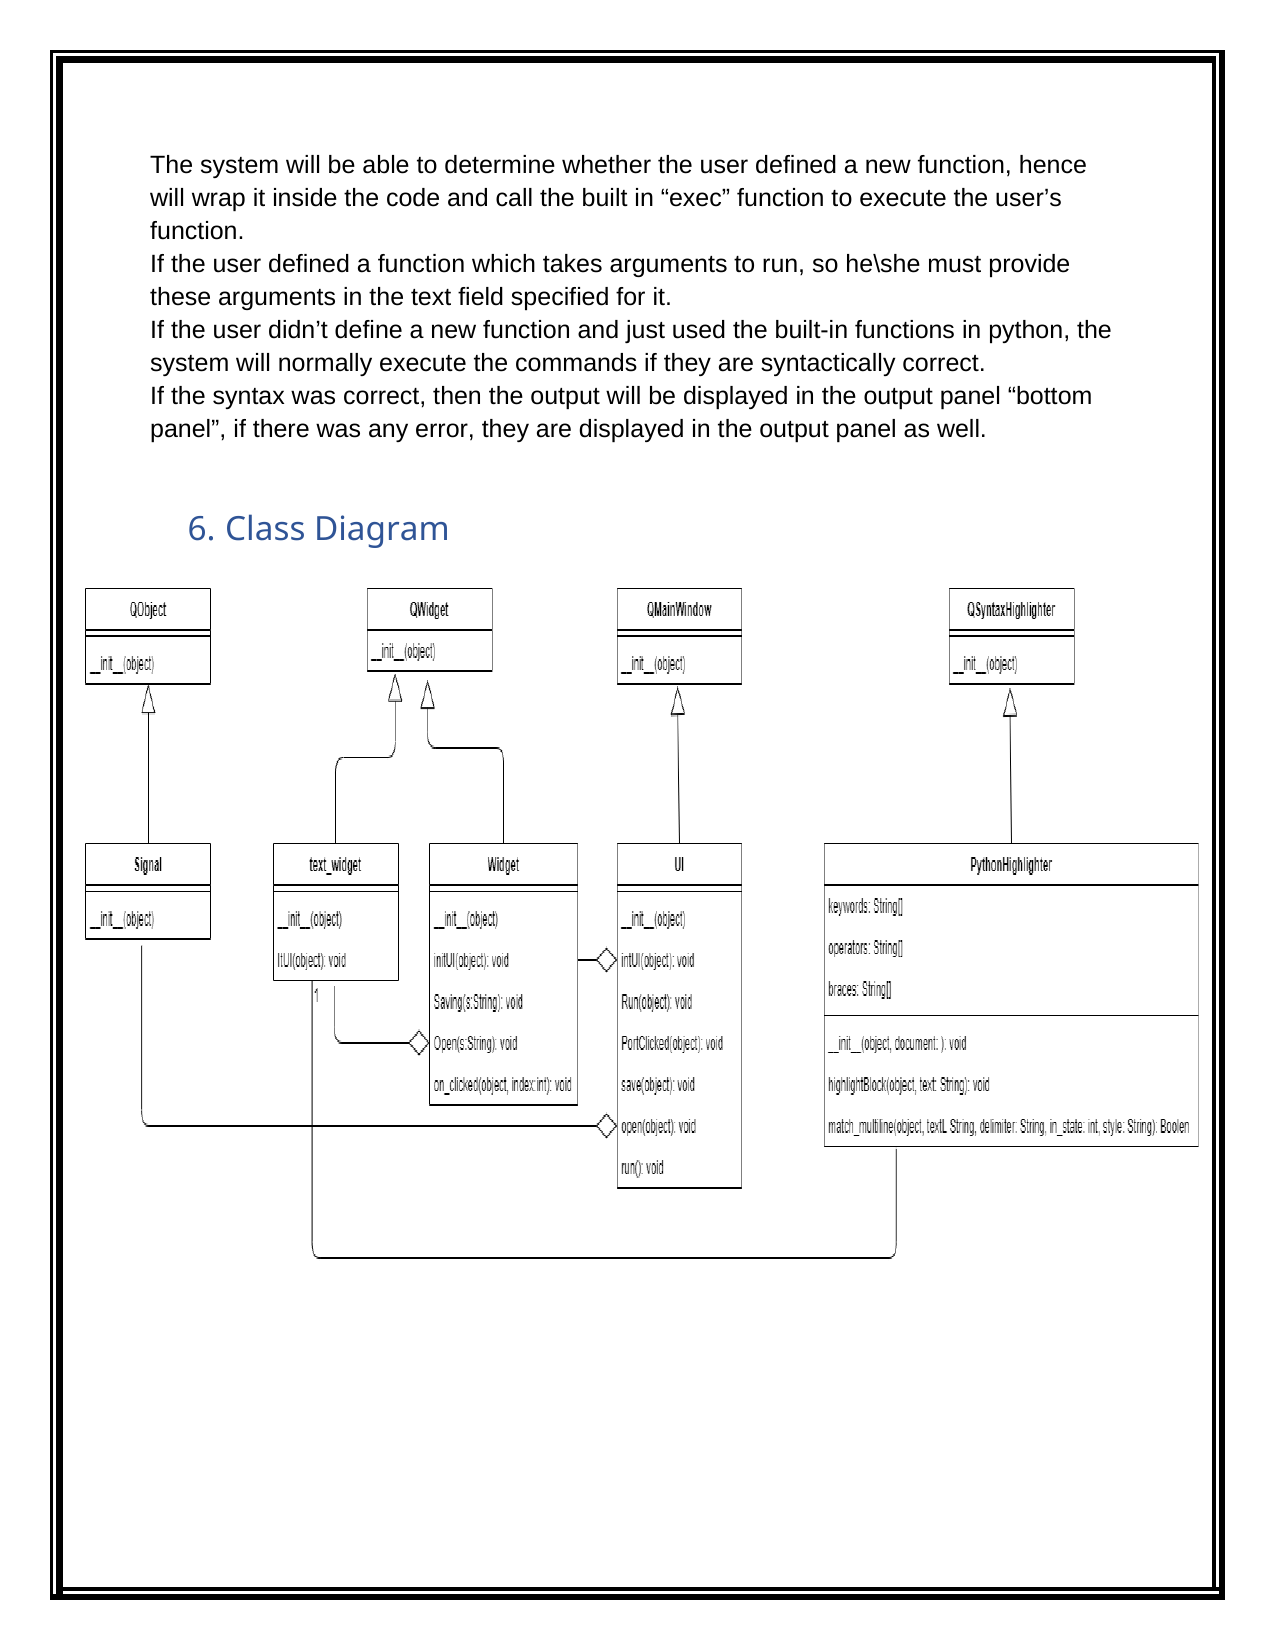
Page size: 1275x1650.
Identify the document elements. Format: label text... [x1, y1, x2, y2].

picture [85, 588, 1199, 1261]
text If the user defined a function which takes arguments to run, so he\she must provide these arguments in the text field specified for it. [150, 249, 1125, 311]
subtitle Class Diagram [187, 505, 1125, 551]
